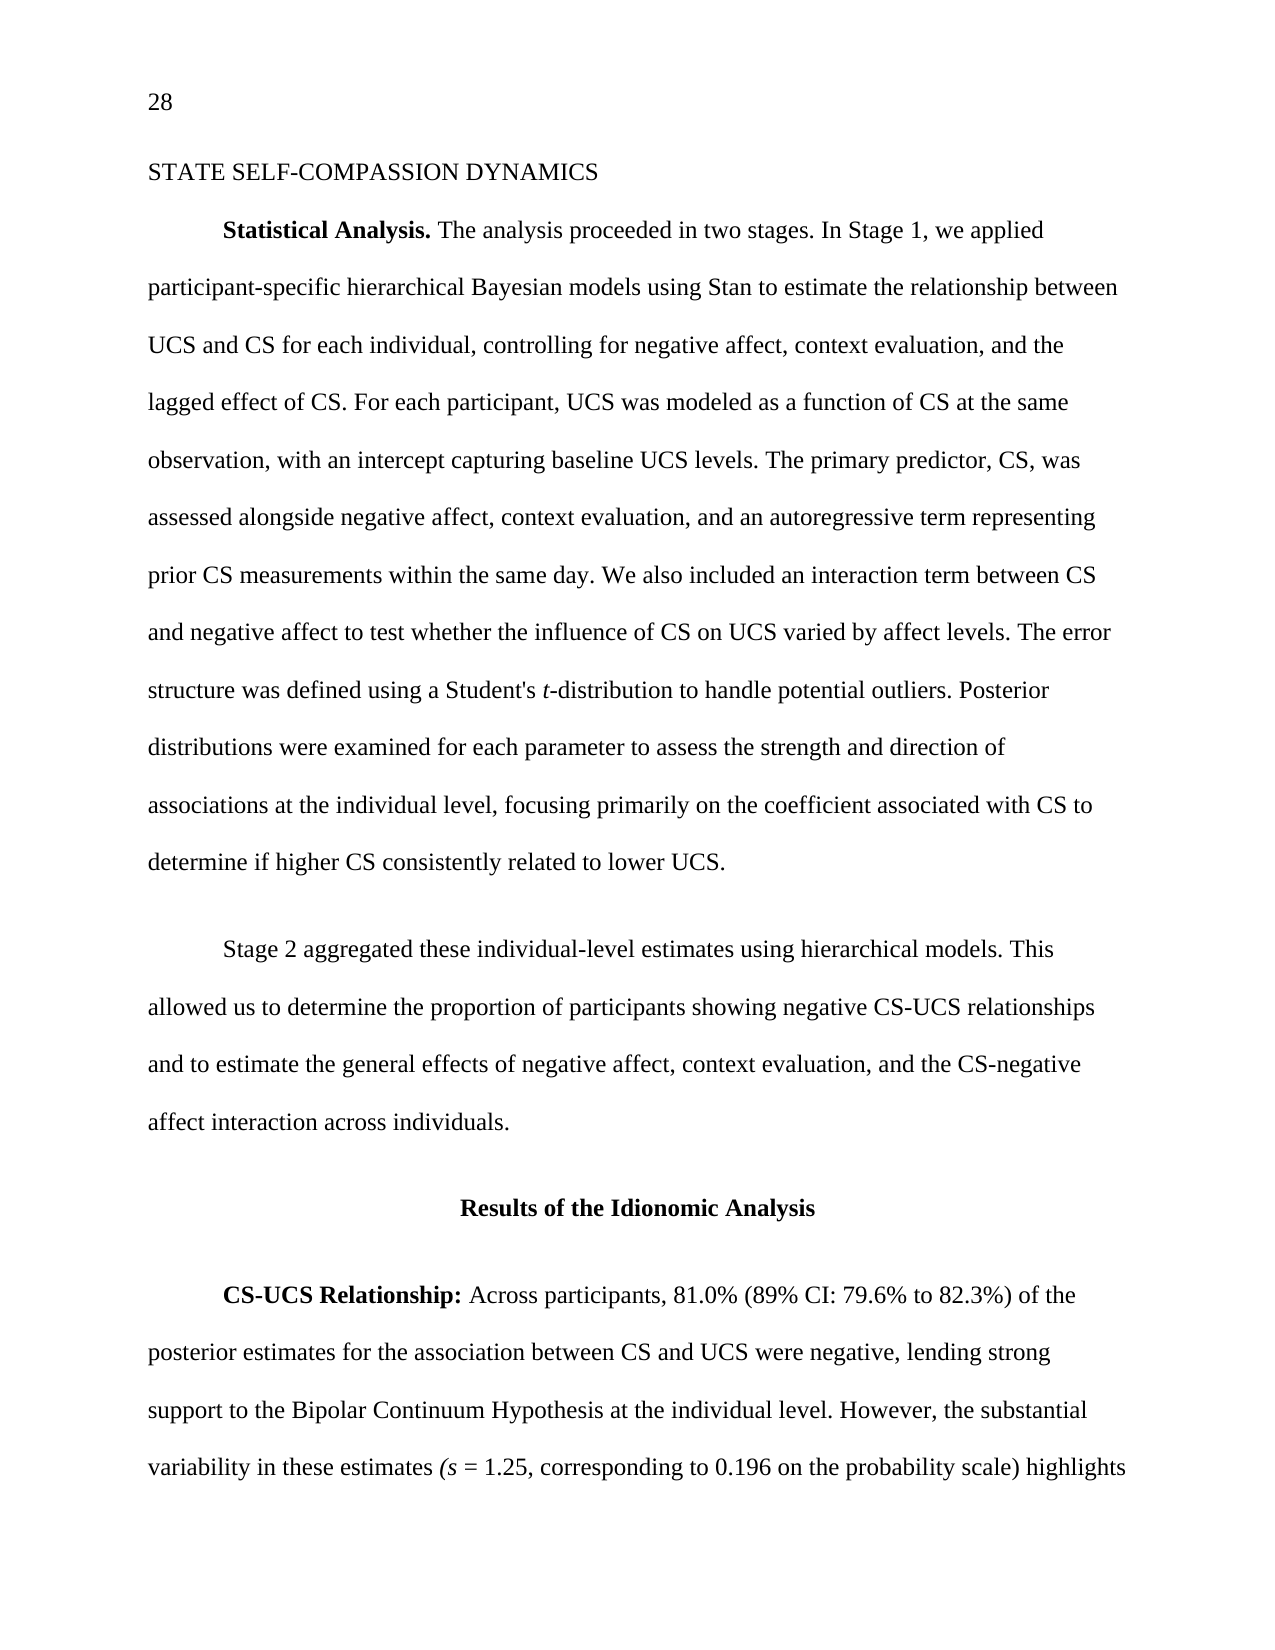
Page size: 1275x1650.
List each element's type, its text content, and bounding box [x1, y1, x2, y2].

text Results of the Idionomic Analysis [148, 1193, 1127, 1222]
text Stage 2 aggregated these individual-level estimates using hierarchical models. This allowed us to determine the proportion of participants showing negative CS-UCS relationships and to estimate the general effects of negative affect, context evaluation, and the CS-negative affect interaction across individuals. [148, 934, 1127, 1135]
text Statistical Analysis. The analysis proceeded in two stages. In Stage 1, we applied participant-specific hierarchical Bayesian models using Stan to estimate the relationship between UCS and CS for each individual, controlling for negative affect, context evaluation, and the lagged effect of CS. For each participant, UCS was modeled as a function of CS at the same observation, with an intercept capturing baseline UCS levels. The primary predictor, CS, was assessed alongside negative affect, context evaluation, and an autoregressive term representing prior CS measurements within the same day. We also included an interaction term between CS and negative affect to test whether the influence of CS on UCS varied by affect levels. The error structure was defined using a Student's t-distribution to handle potential outliers. Posterior distributions were examined for each parameter to assess the strength and direction of associations at the individual level, focusing primarily on the coefficient associated with CS to determine if higher CS consistently related to lower UCS. [148, 215, 1127, 876]
